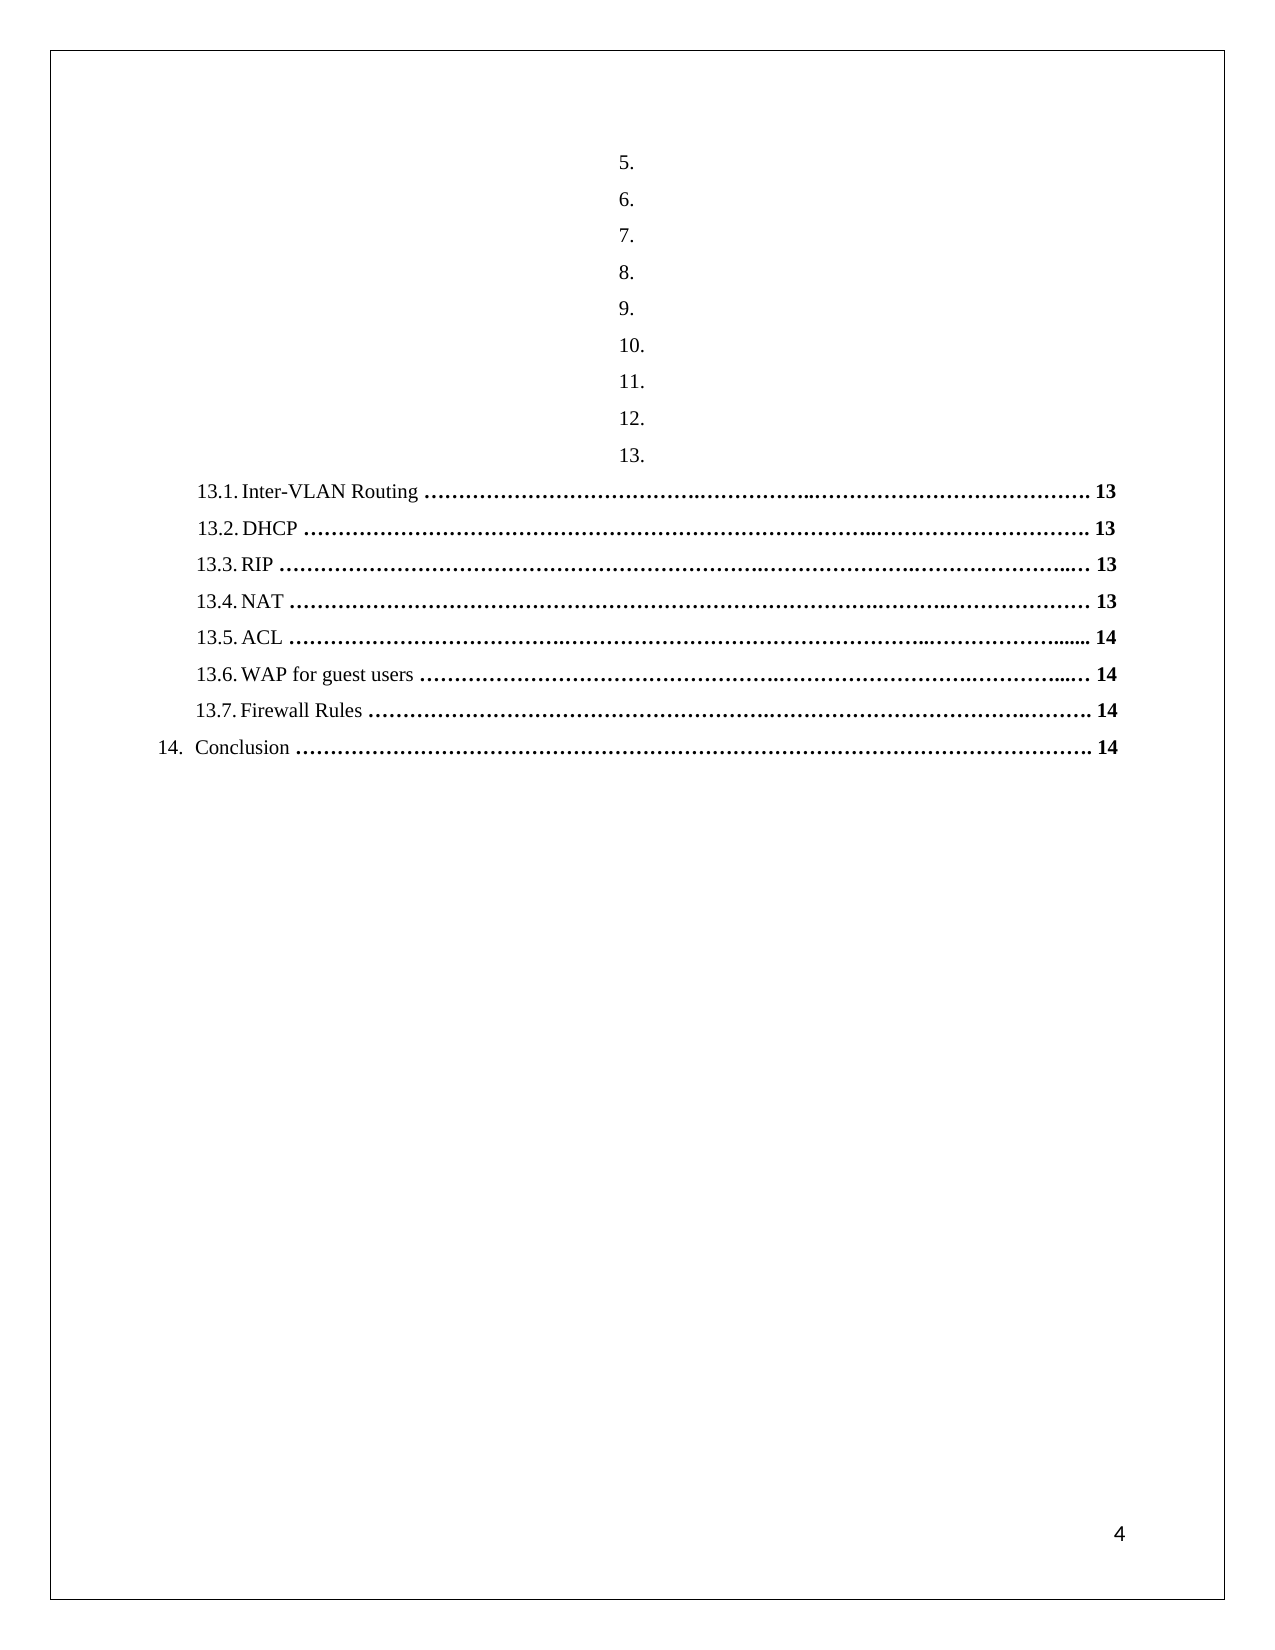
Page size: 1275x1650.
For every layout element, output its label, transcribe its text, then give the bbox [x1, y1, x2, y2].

list WAP for guest users …………………………………………….……………………….…………...… 14 [187, 662, 1125, 686]
list ACL ………………………………….……………………………………………..………………....... 14 [187, 625, 1125, 649]
list RIP …………………………………………………………….………………….…………………..… 13 [187, 552, 1125, 576]
text 14. Conclusion ……………………………………………………………………………………………………. 14 [150, 735, 1125, 759]
list NAT ………………………………………………………………………….……….………………… 13 [187, 589, 1125, 613]
list Firewall Rules ………………………………………………….……………………………….………. 14 [187, 698, 1125, 722]
list Inter-VLAN Routing ………………………………….……………..…………………………………. 13 [187, 479, 1125, 503]
list DHCP ………………………………………………………………………..…………………………. 13 [187, 516, 1125, 540]
